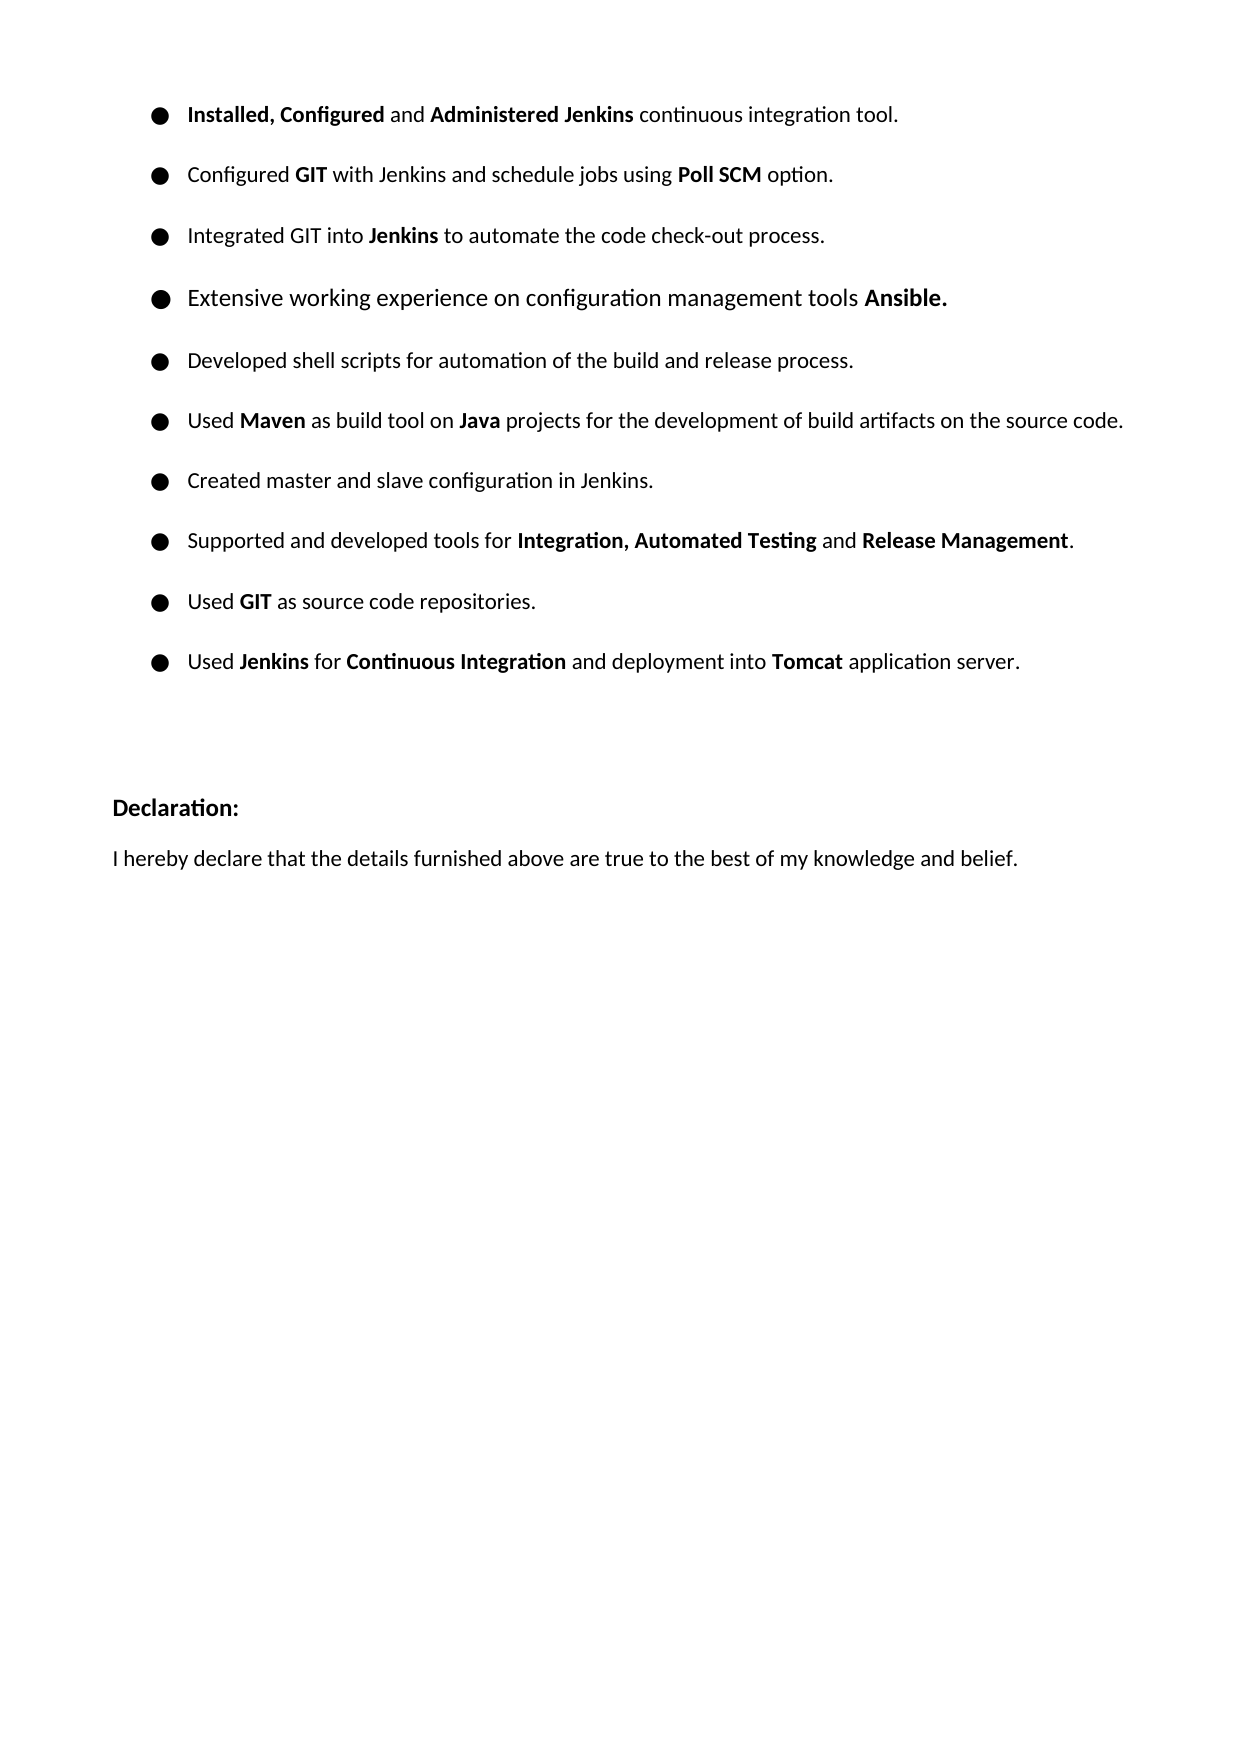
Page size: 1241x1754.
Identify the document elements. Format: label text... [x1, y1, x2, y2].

list Developed shell scripts for automation of the build and release process. [187, 334, 1152, 381]
list Integrated GIT into Jenkins to automate the code check-out process. [187, 209, 1152, 256]
list Created master and slave configuration in Jenkins. [187, 455, 1152, 502]
list Installed, Configured and Administered Jenkins continuous integration tool. [187, 89, 1152, 136]
list Extensive working experience on configuration management tools Ansible. [150, 269, 1152, 321]
list Used GIT as source code repositories. [187, 575, 1152, 622]
list Configured GIT with Jenkins and schedule jobs using Poll SCM option. [187, 149, 1152, 196]
text I hereby declare that the details furnished above are true to the best of my knowledge and belief. [112, 844, 1152, 872]
text Declaration: [112, 792, 1152, 823]
list Used Jenkins for Continuous Integration and deployment into Tomcat application server. [187, 635, 1152, 682]
list Supported and developed tools for Integration, Automated Testing and Release Management. [187, 515, 1152, 562]
list Used Maven as build tool on Java projects for the development of build artifacts on the source code. [150, 394, 1152, 442]
